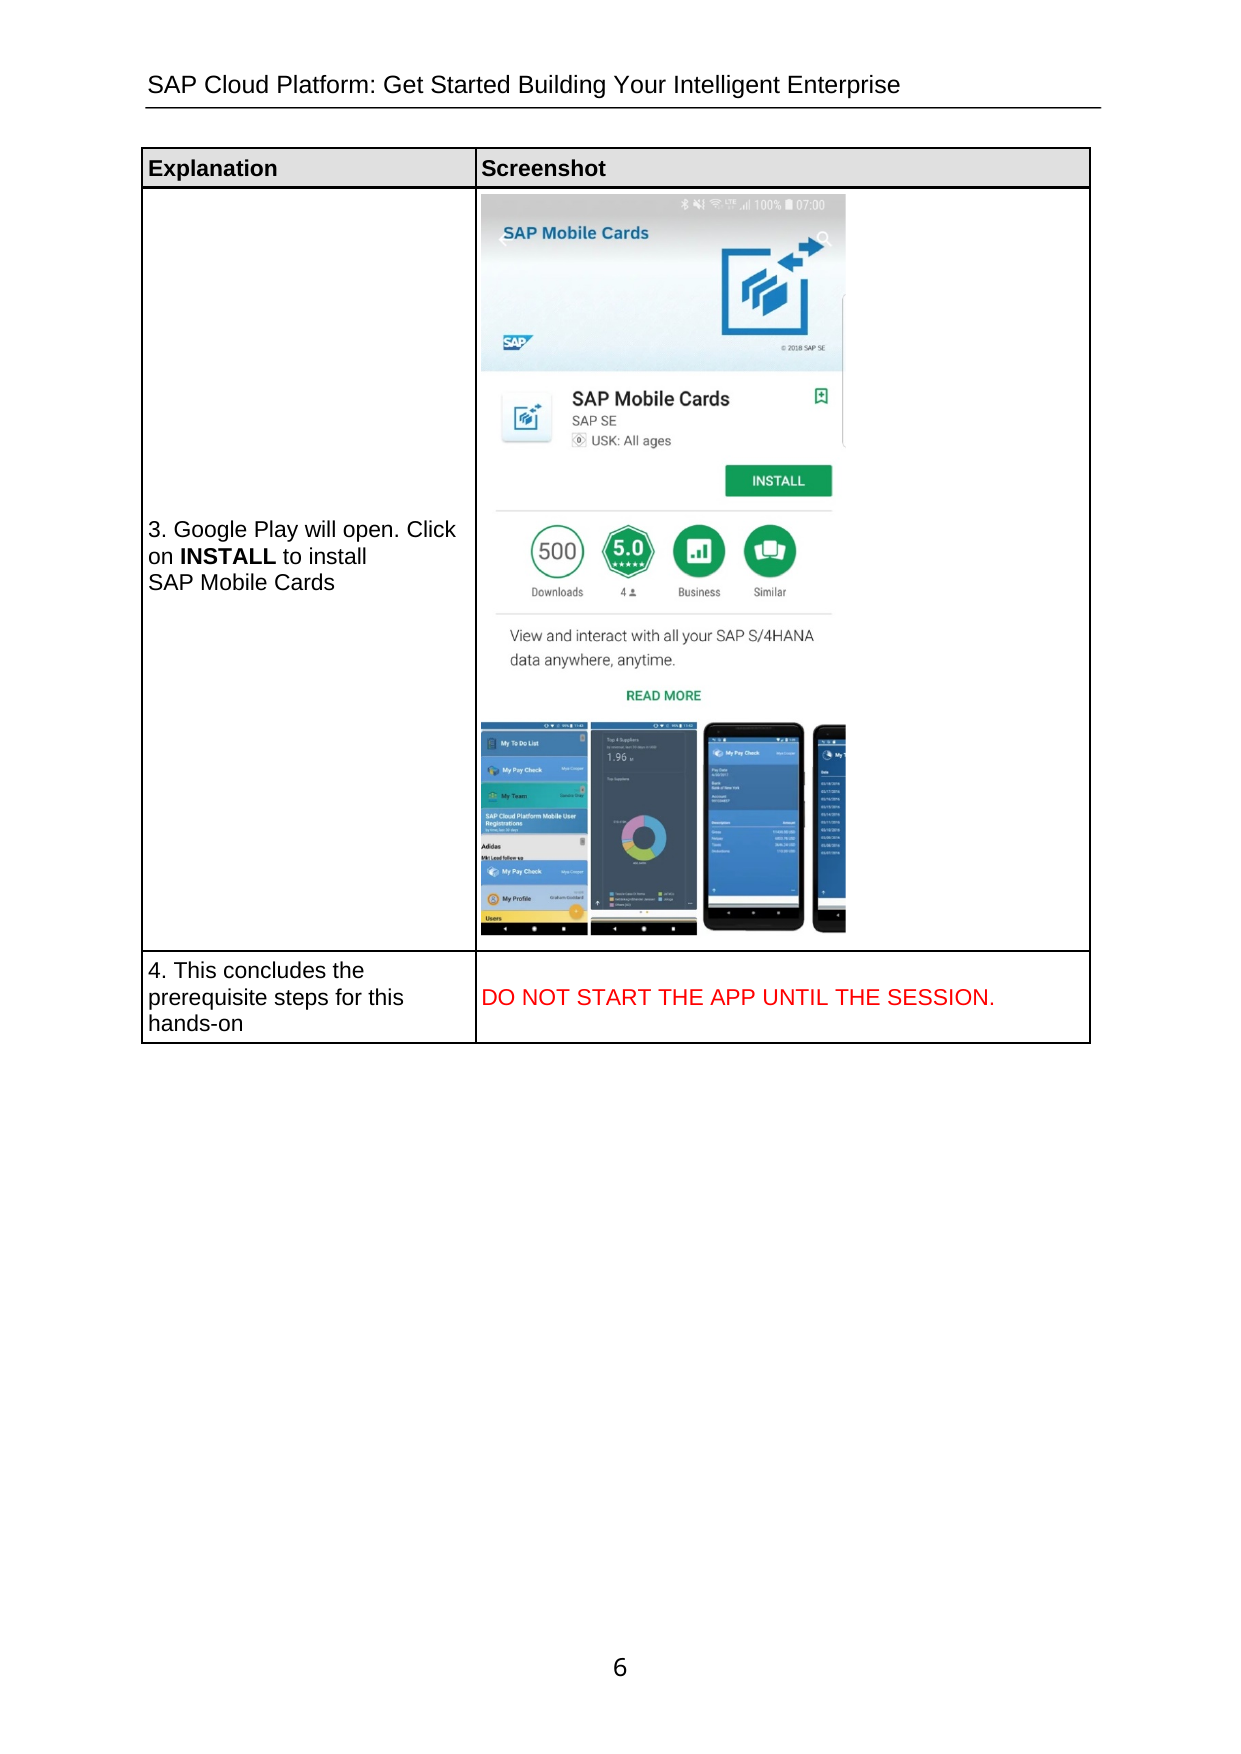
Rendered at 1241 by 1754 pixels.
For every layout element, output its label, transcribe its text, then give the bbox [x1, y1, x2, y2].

table_cell [477, 189, 1089, 949]
table_cell DO NOT START THE APP UNTIL THE SESSION. [477, 952, 1089, 1042]
picture [481, 194, 846, 944]
table_header Explanation [143, 149, 475, 186]
table_header Screenshot [477, 149, 1089, 186]
table_cell 4. This concludes the prerequisite steps for this hands-on [143, 952, 475, 1042]
picture [145, 107, 1103, 111]
table_cell 3. Google Play will open. Click on INSTALL to install SAP Mobile Cards [143, 189, 475, 949]
